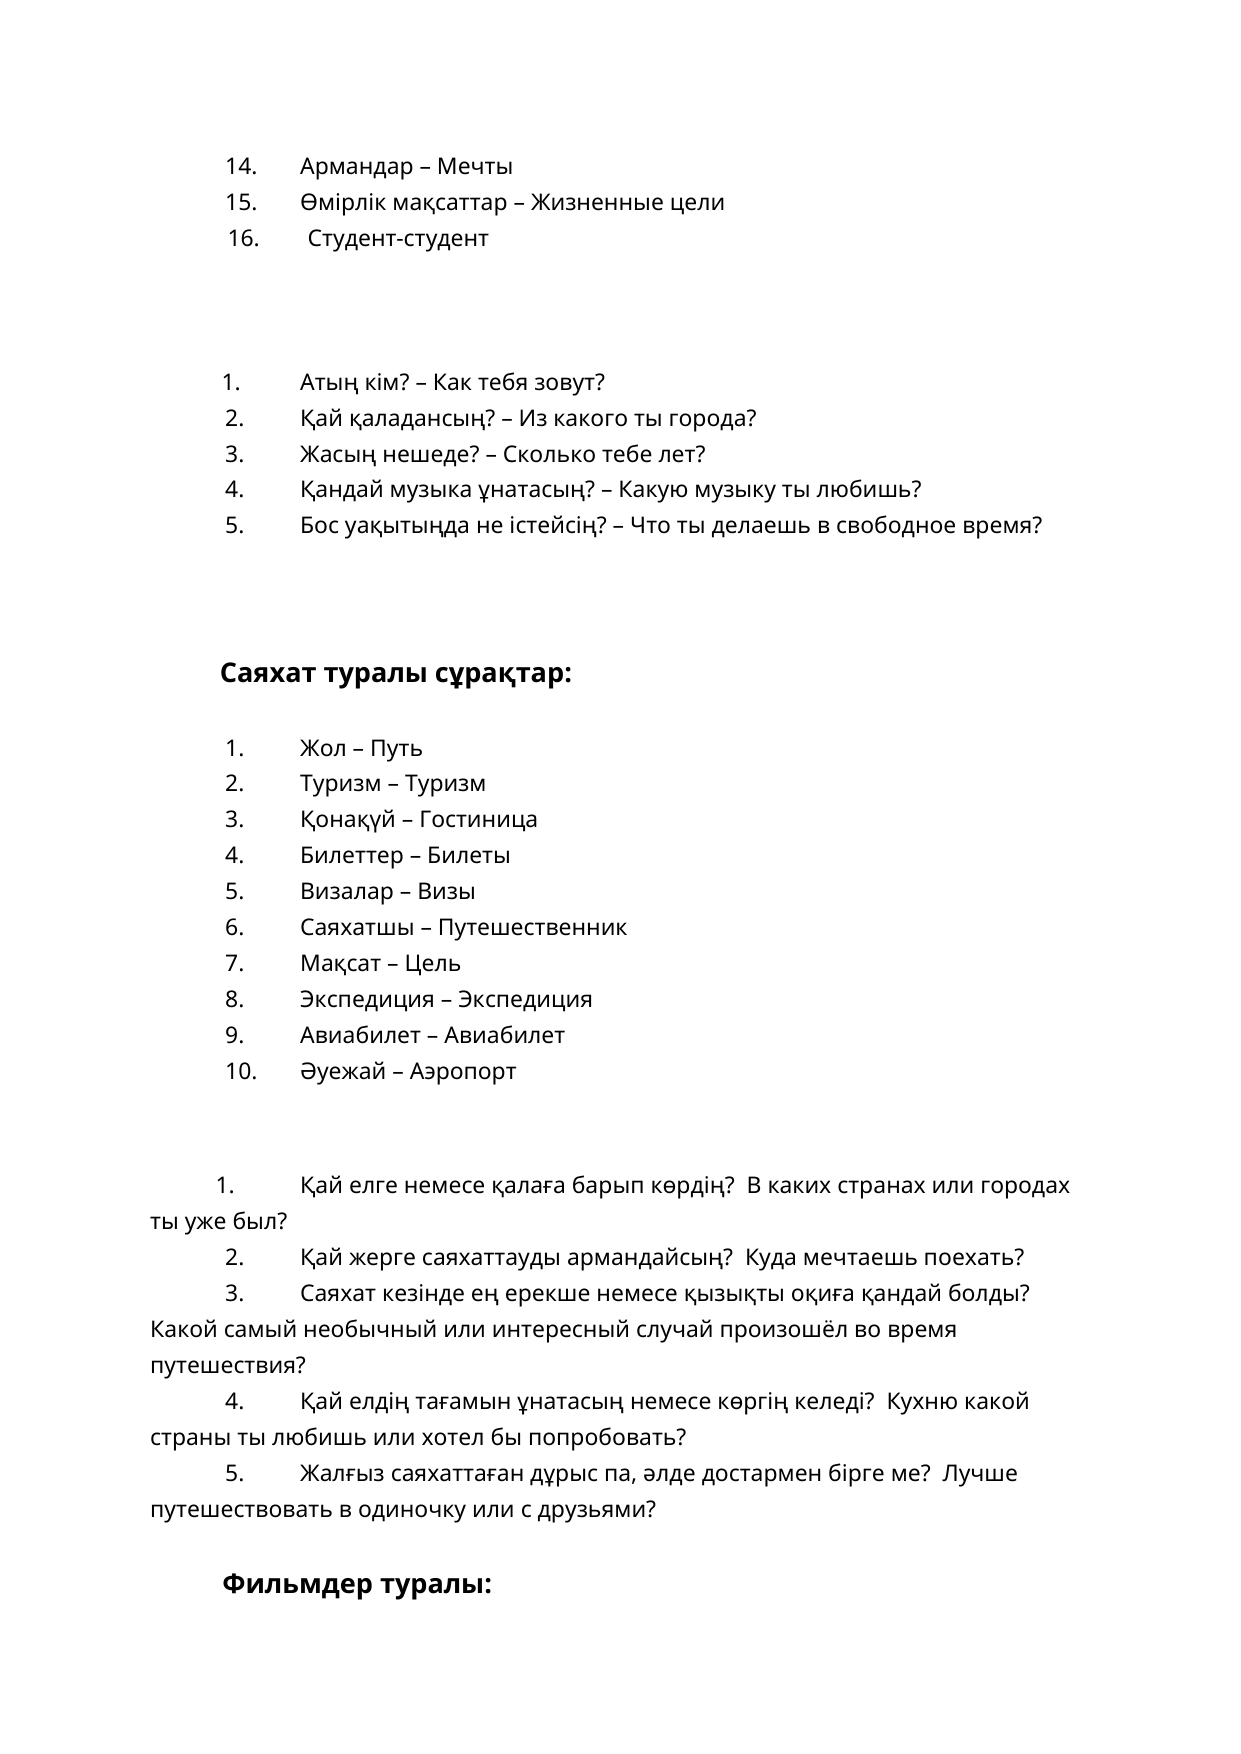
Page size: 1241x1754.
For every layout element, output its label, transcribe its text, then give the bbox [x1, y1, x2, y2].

text 2. Қай қаладансың? – Из какого ты города? [150, 402, 1090, 433]
text 16. Студент-студент [150, 222, 1090, 253]
text 1. Атың кім? – Как тебя зовут? [150, 366, 1090, 397]
text 4. Билеттер – Билеты [150, 839, 1090, 871]
text Фильмдер туралы: [150, 1564, 1090, 1601]
text 15. Өмірлік мақсаттар – Жизненные цели [150, 186, 1090, 217]
text 3. Қонақүй – Гостиница [150, 803, 1090, 834]
text 9. Авиабилет – Авиабилет [150, 1019, 1090, 1050]
text 5. Визалар – Визы [150, 875, 1090, 906]
text 10. Әуежай – Аэропорт [150, 1055, 1090, 1086]
text 4. Қандай музыка ұнатасың? – Какую музыку ты любишь? [150, 473, 1090, 505]
text 1. Қай елге немесе қалаға барып көрдің? В каких странах или городах ты уже был? [150, 1169, 1090, 1236]
text 2. Туризм – Туризм [150, 767, 1090, 799]
text 1. Жол – Путь [150, 731, 1090, 763]
text 8. Экспедиция – Экспедиция [150, 983, 1090, 1014]
text Саяхат туралы сұрақтар: [150, 653, 1090, 690]
text 6. Саяхатшы – Путешественник [150, 911, 1090, 942]
text 2. Қай жерге саяхаттауды армандайсың? Куда мечтаешь поехать? [150, 1241, 1090, 1272]
text 7. Мақсат – Цель [150, 947, 1090, 978]
text 5. Жалғыз саяхаттаған дұрыс па, әлде достармен бірге ме? Лучше путешествовать в одиночку или с друзьями? [150, 1457, 1090, 1524]
text 3. Саяхат кезінде ең ерекше немесе қызықты оқиға қандай болды? Какой самый необычный или интересный случай произошёл во время путешествия? [150, 1277, 1090, 1380]
text 14. Армандар – Мечты [150, 150, 1090, 181]
text 5. Бос уақытыңда не істейсің? – Что ты делаешь в свободное время? [150, 509, 1090, 541]
text 3. Жасың нешеде? – Сколько тебе лет? [150, 437, 1090, 469]
text 4. Қай елдің тағамын ұнатасың немесе көргің келеді? Кухню какой страны ты любишь или хотел бы попробовать? [150, 1385, 1090, 1452]
